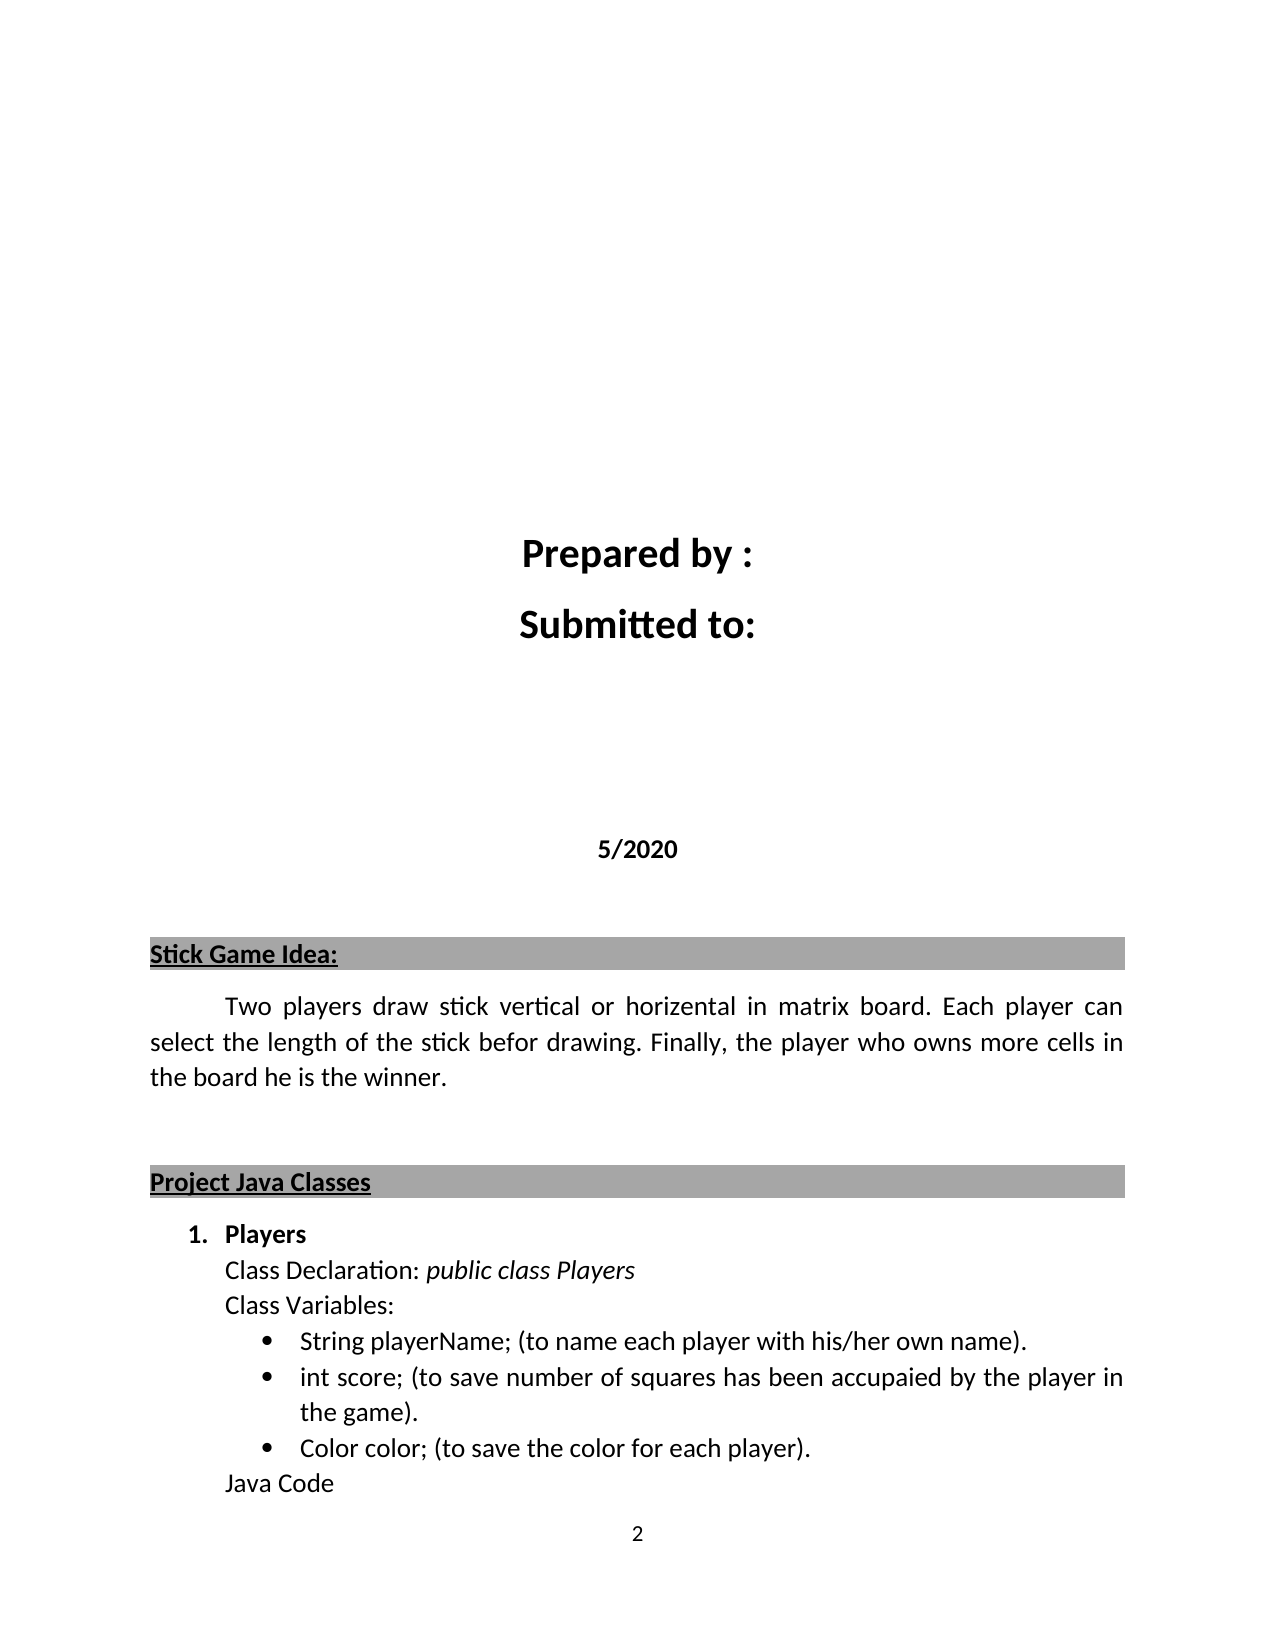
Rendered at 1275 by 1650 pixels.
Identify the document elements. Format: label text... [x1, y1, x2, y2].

list int score; (to save number of squares has been accupaied by the player in the game). [262, 1360, 1125, 1428]
list Class Declaration: public class Players [225, 1253, 1125, 1286]
text 5/2020 [150, 832, 1125, 865]
list String playerName; (to name each player with his/her own name). [262, 1324, 1125, 1357]
list Players [187, 1217, 1125, 1250]
text Submitted to: [150, 598, 1125, 649]
text Project Java Classes [150, 1165, 1125, 1198]
list Color color; (to save the color for each player). [262, 1431, 1125, 1464]
list Class Variables: [225, 1288, 1125, 1321]
text Two players draw stick vertical or horizental in matrix board. Each player can select the length of the stick befor drawing. Finally, the player who owns more cells in the board he is the winner. [150, 989, 1125, 1093]
text Prepared by : [150, 527, 1125, 578]
text Stick Game Idea: [150, 937, 1125, 970]
list Java Code [225, 1467, 1125, 1499]
